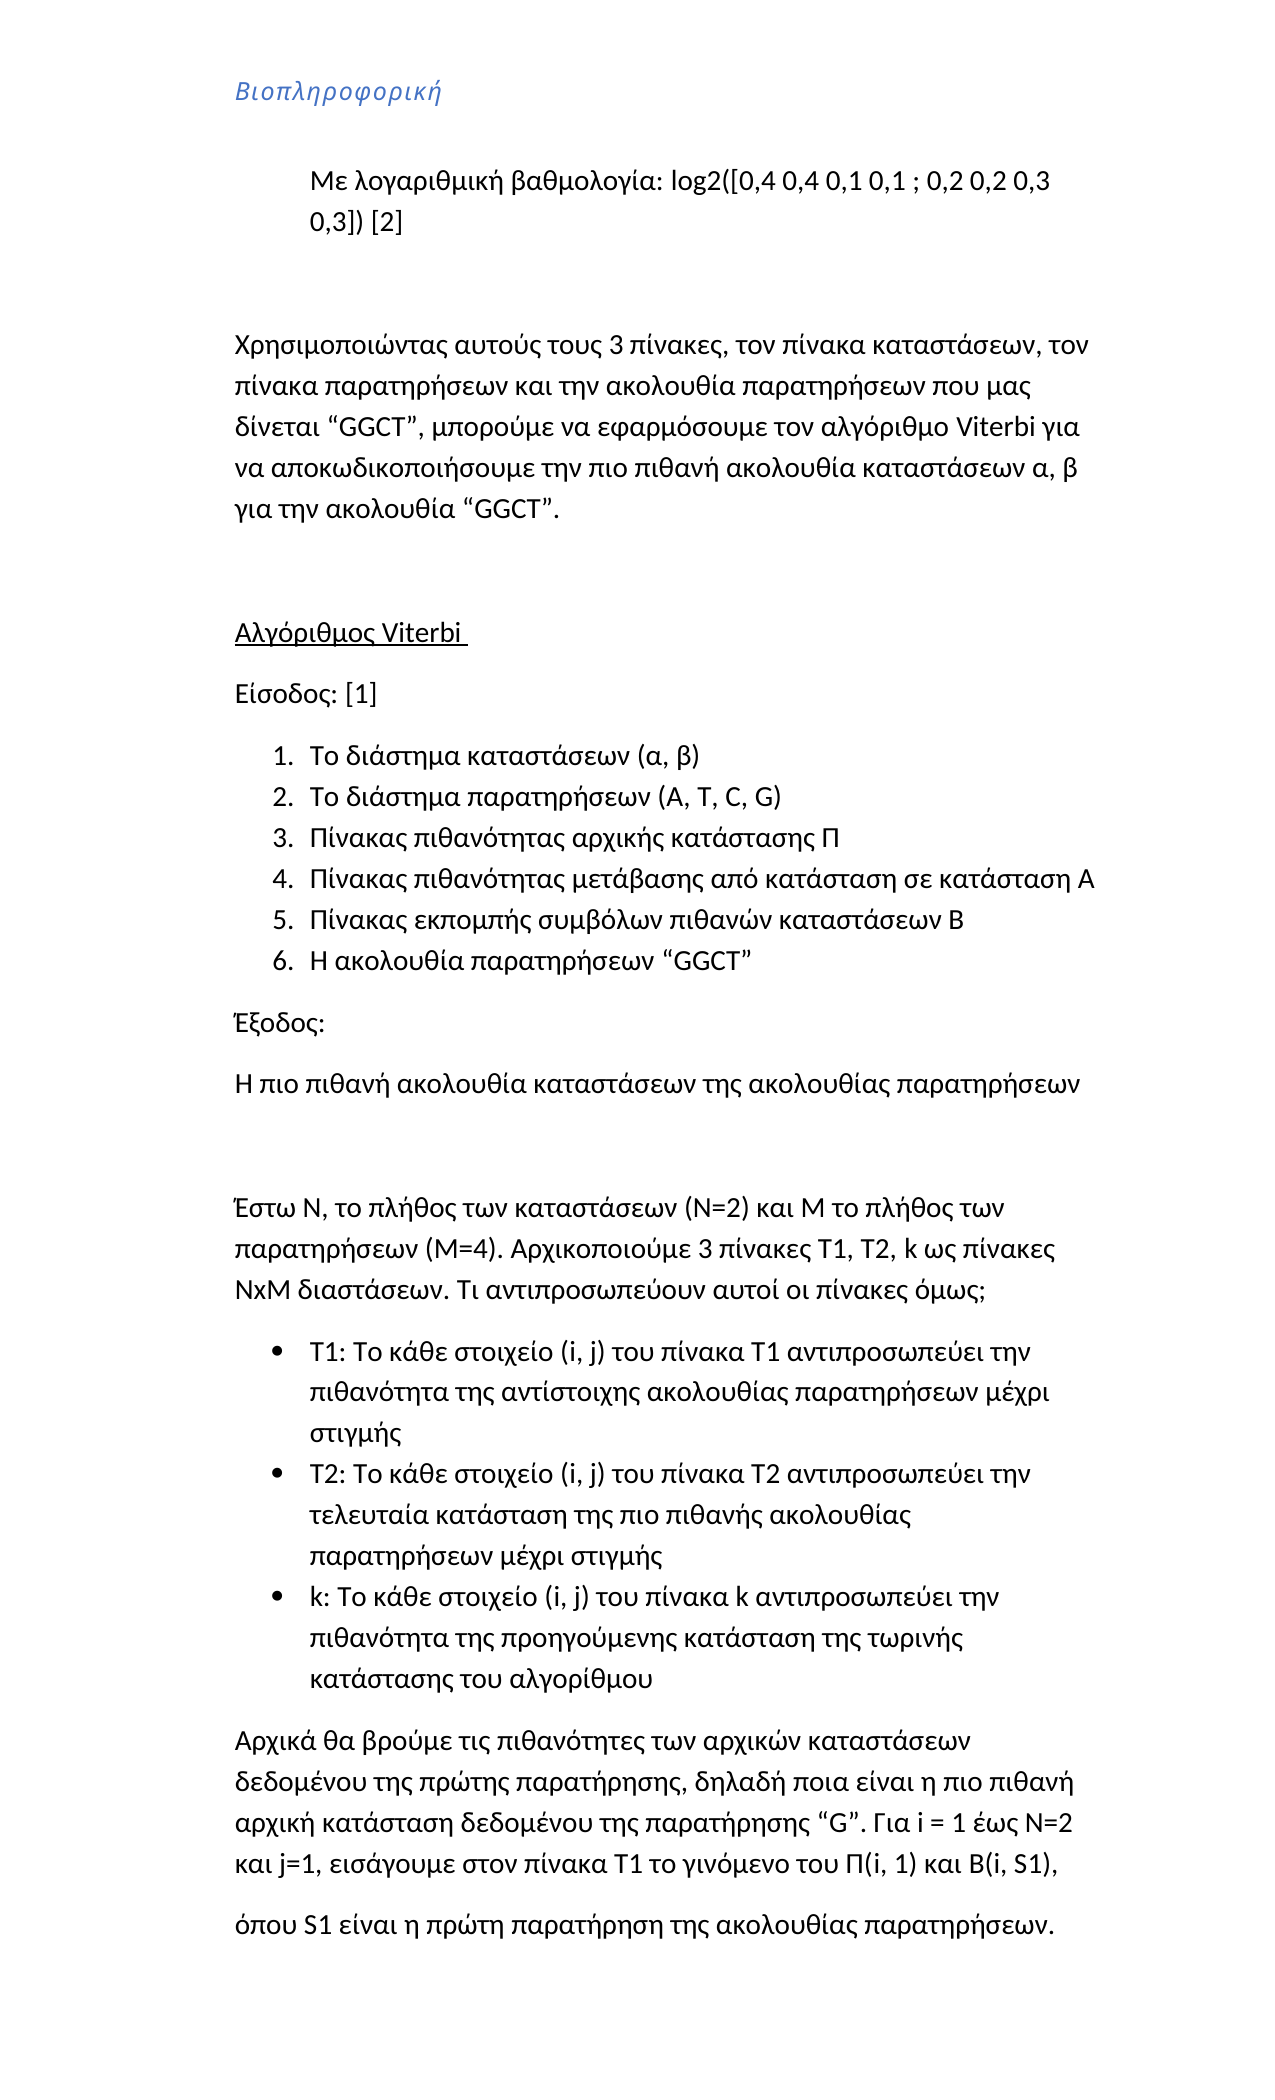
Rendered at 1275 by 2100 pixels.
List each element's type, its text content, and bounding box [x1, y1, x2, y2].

text Έστω Ν, το πλήθος των καταστάσεων (Ν=2) και Μ το πλήθος των παρατηρήσεων (Μ=4). Αρχικοποιούμε 3 πίνακες Τ1, Τ2, k ως πίνακες ΝxΜ διαστάσεων. Τι αντιπροσωπεύουν αυτοί οι πίνακες όμως; [234, 1189, 1098, 1306]
list Πίνακας εκπομπής συμβόλων πιθανών καταστάσεων Β [272, 901, 1098, 937]
text Είσοδος: [1] [234, 675, 1098, 711]
text Η πιο πιθανή ακολουθία καταστάσεων της ακολουθίας παρατηρήσεων [234, 1065, 1098, 1101]
text Αρχικά θα βρούμε τις πιθανότητες των αρχικών καταστάσεων δεδομένου της πρώτης παρατήρησης, δηλαδή ποια είναι η πιο πιθανή αρχική κατάσταση δεδομένου της παρατήρησης “G”. Για i = 1 έως Ν=2 και j=1, εισάγουμε στον πίνακα Τ1 το γινόμενο του Π(i, 1) και B(i, S1), [234, 1722, 1098, 1880]
text Έξοδος: [234, 1004, 1098, 1039]
text Αλγόριθμος Viterbi [234, 614, 1098, 649]
text Με λογαριθμική βαθμολογία: log2([0,4 0,4 0,1 0,1 ; 0,2 0,2 0,3 0,3]) [2] [309, 162, 1098, 238]
text όπου S1 είναι η πρώτη παρατήρηση της ακολουθίας παρατηρήσεων. [234, 1906, 1098, 1942]
list Το διάστημα παρατηρήσεων (A, T, C, G) [272, 778, 1098, 814]
list Τ1: To κάθε στοιχείο (i, j) του πίνακα Τ1 αντιπροσωπεύει την πιθανότητα της αντίστοιχης ακολουθίας παρατηρήσεων μέχρι στιγμής [272, 1333, 1098, 1450]
list Πίνακας πιθανότητας αρχικής κατάστασης Π [272, 819, 1098, 855]
list To διάστημα καταστάσεων (α, β) [272, 737, 1098, 773]
list Τ2: To κάθε στοιχείο (i, j) του πίνακα Τ2 αντιπροσωπεύει την τελευταία κατάσταση της πιο πιθανής ακολουθίας παρατηρήσεων μέχρι στιγμής [272, 1455, 1098, 1573]
list Πίνακας πιθανότητας μετάβασης από κατάσταση σε κατάσταση Α [272, 860, 1098, 896]
list k: To κάθε στοιχείο (i, j) του πίνακα k αντιπροσωπεύει την πιθανότητα της προηγούμενης κατάσταση της τωρινής κατάστασης του αλγορίθμου [272, 1578, 1098, 1696]
text Χρησιμοποιώντας αυτούς τους 3 πίνακες, τον πίνακα καταστάσεων, τον πίνακα παρατηρήσεων και την ακολουθία παρατηρήσεων που μας δίνεται “GGCT”, μπορούμε να εφαρμόσουμε τον αλγόριθμο Viterbi για να αποκωδικοποιήσουμε την πιο πιθανή ακολουθία καταστάσεων α, β για την ακολουθία “GGCT”. [234, 326, 1098, 526]
list Η ακολουθία παρατηρήσεων “GGCT” [272, 942, 1098, 977]
